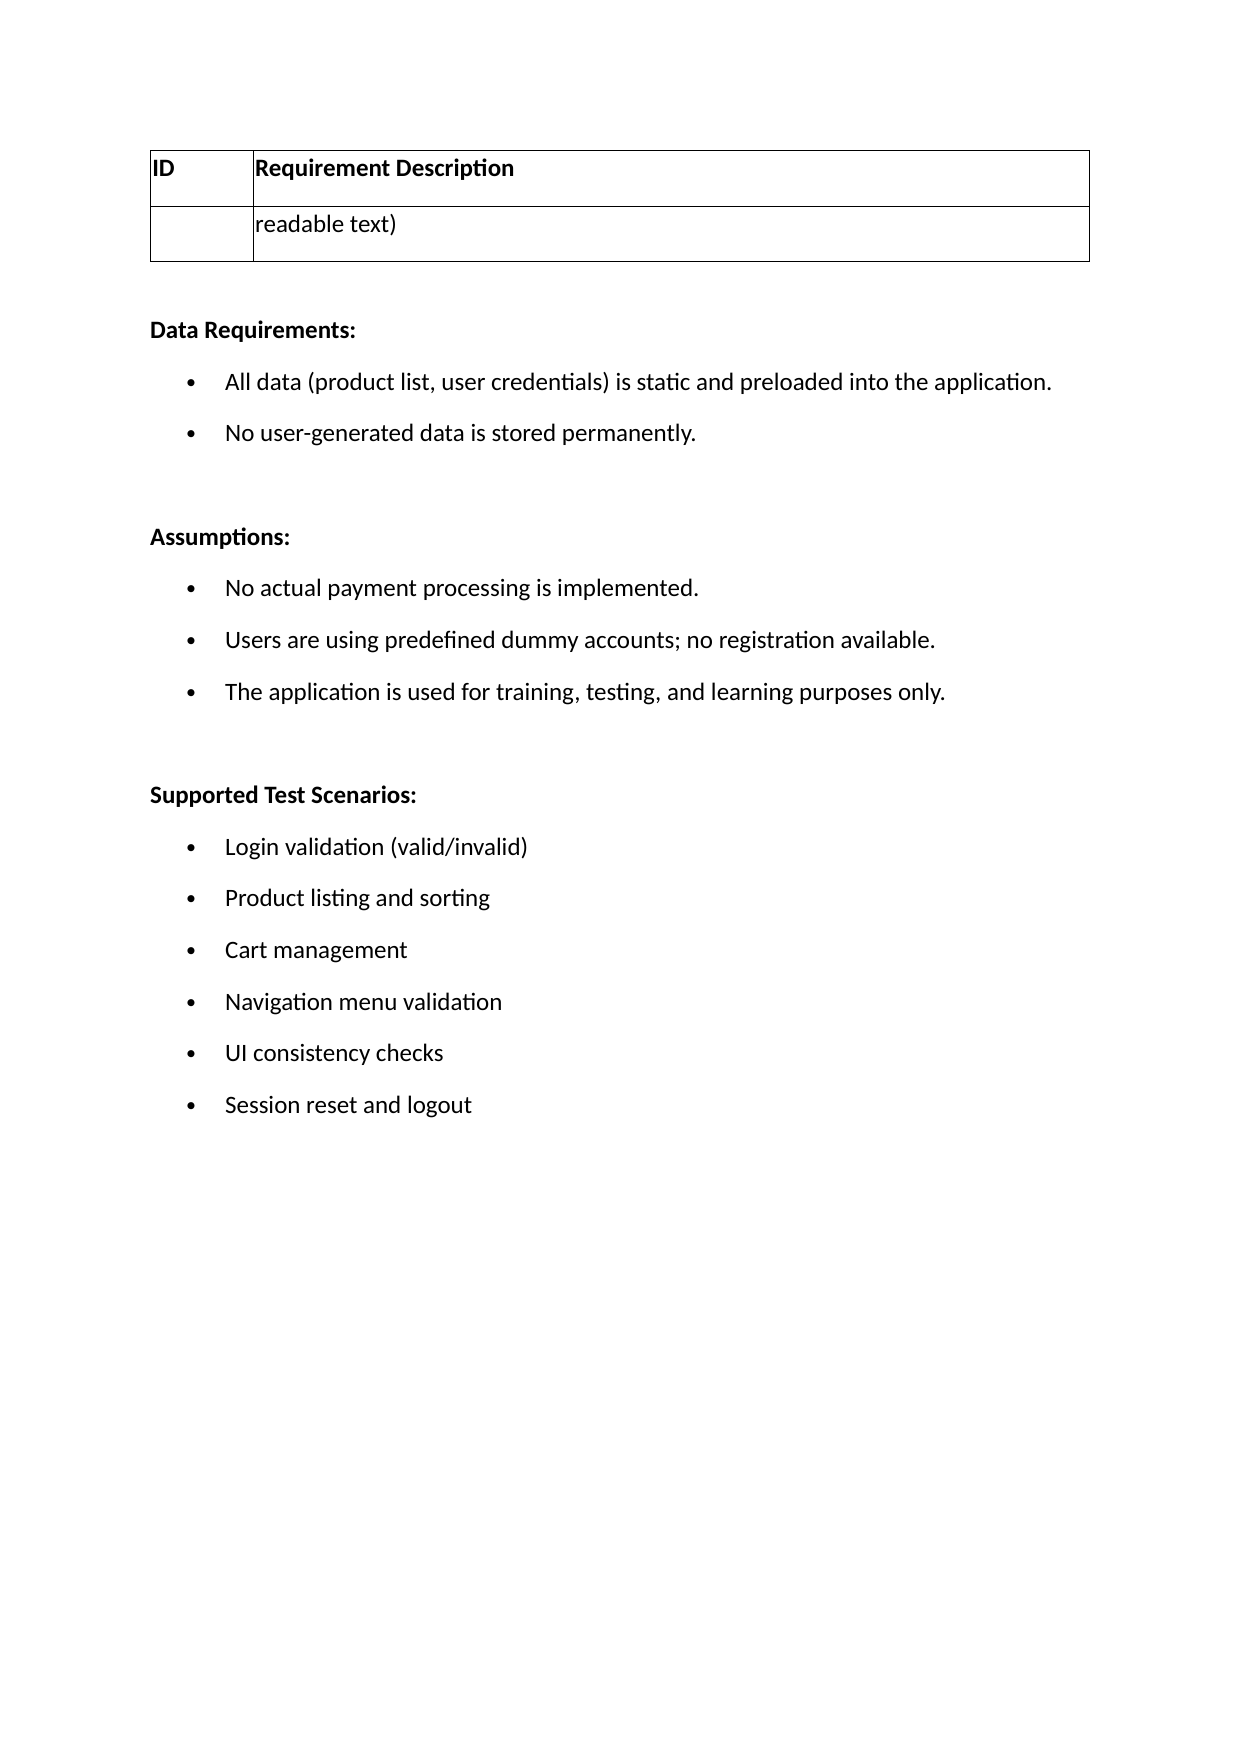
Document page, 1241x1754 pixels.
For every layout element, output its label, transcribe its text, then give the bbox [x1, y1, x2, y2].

list Cart management [187, 934, 1090, 964]
table_cell NFR05 [151, 207, 253, 261]
text Assumptions: [150, 521, 1090, 551]
list The application is used for training, testing, and learning purposes only. [187, 676, 1090, 706]
list All data (product list, user credentials) is static and preloaded into the application. [187, 366, 1090, 396]
text Supported Test Scenarios: [150, 779, 1090, 809]
list No actual payment processing is implemented. [187, 572, 1090, 603]
list Login validation (valid/invalid) [187, 831, 1090, 861]
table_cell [254, 207, 1089, 261]
list Users are using predefined dummy accounts; no registration available. [187, 624, 1090, 654]
text Data Requirements: [150, 314, 1090, 344]
table_header Requirement Description [254, 151, 1089, 206]
table_header ID [151, 151, 253, 206]
list Navigation menu validation [187, 986, 1090, 1016]
list Session reset and logout [187, 1089, 1090, 1119]
list Product listing and sorting [187, 882, 1090, 913]
list UI consistency checks [187, 1037, 1090, 1068]
list No user-generated data is stored permanently. [187, 417, 1090, 448]
